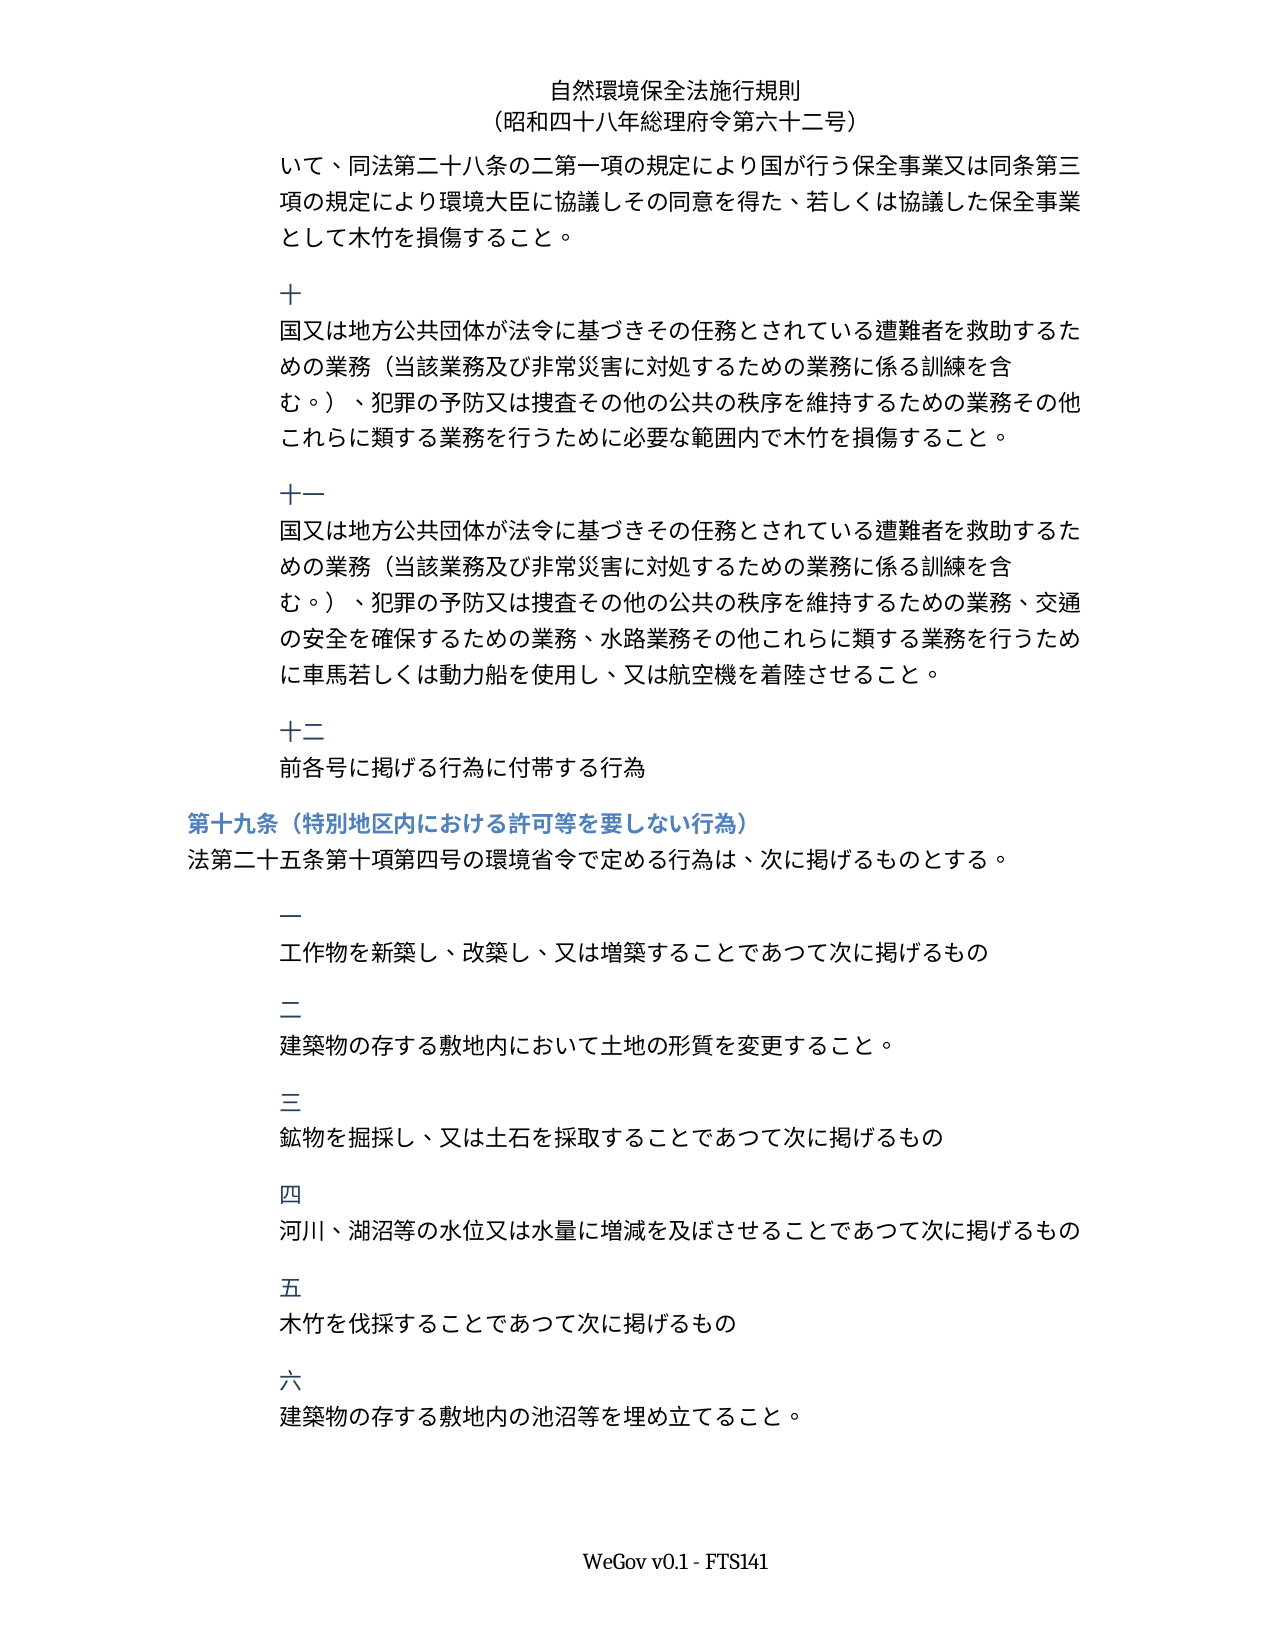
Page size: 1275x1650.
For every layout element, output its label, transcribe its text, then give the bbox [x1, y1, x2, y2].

text 前各号に掲げる行為に付帯する行為 [279, 752, 1087, 783]
subtitle 二 [279, 994, 1087, 1025]
text 建築物の存する敷地内において土地の形質を変更すること。 [279, 1030, 1087, 1061]
text 木竹を伐採することであつて次に掲げるもの [279, 1308, 1087, 1339]
subtitle 十二 [279, 716, 1087, 747]
subtitle 一 [279, 901, 1087, 932]
text 河川、湖沼等の水位又は水量に増減を及ぼさせることであつて次に掲げるもの [279, 1215, 1087, 1246]
subtitle 六 [279, 1364, 1087, 1396]
text 法第二十五条第十項第四号の環境省令で定める行為は、次に掲げるものとする。 [187, 844, 1087, 876]
subtitle 十 [279, 279, 1087, 310]
subtitle 第十九条（特別地区内における許可等を要しない行為） [187, 808, 1087, 839]
subtitle 四 [279, 1179, 1087, 1210]
text 国又は地方公共団体が法令に基づきその任務とされている遭難者を救助するための業務（当該業務及び非常災害に対処するための業務に係る訓練を含む。）、犯罪の予防又は捜査その他の公共の秩序を維持するための業務、交通の安全を確保するための業務、水路業務その他これらに類する業務を行うために車馬若しくは動力船を使用し、又は航空機を着陸させること。 [279, 515, 1087, 690]
text 工作物を新築し、改築し、又は増築することであつて次に掲げるもの [279, 937, 1087, 968]
text 鉱物を掘採し、又は土石を採取することであつて次に掲げるもの [279, 1122, 1087, 1154]
subtitle 三 [279, 1086, 1087, 1118]
subtitle 十一 [279, 479, 1087, 510]
subtitle 五 [279, 1272, 1087, 1303]
text 国又は地方公共団体が法令に基づきその任務とされている遭難者を救助するための業務（当該業務及び非常災害に対処するための業務に係る訓練を含む。）、犯罪の予防又は捜査その他の公共の秩序を維持するための業務その他これらに類する業務を行うために必要な範囲内で木竹を損傷すること。 [279, 314, 1087, 454]
text 建築物の存する敷地内の池沼等を埋め立てること。 [279, 1401, 1087, 1432]
